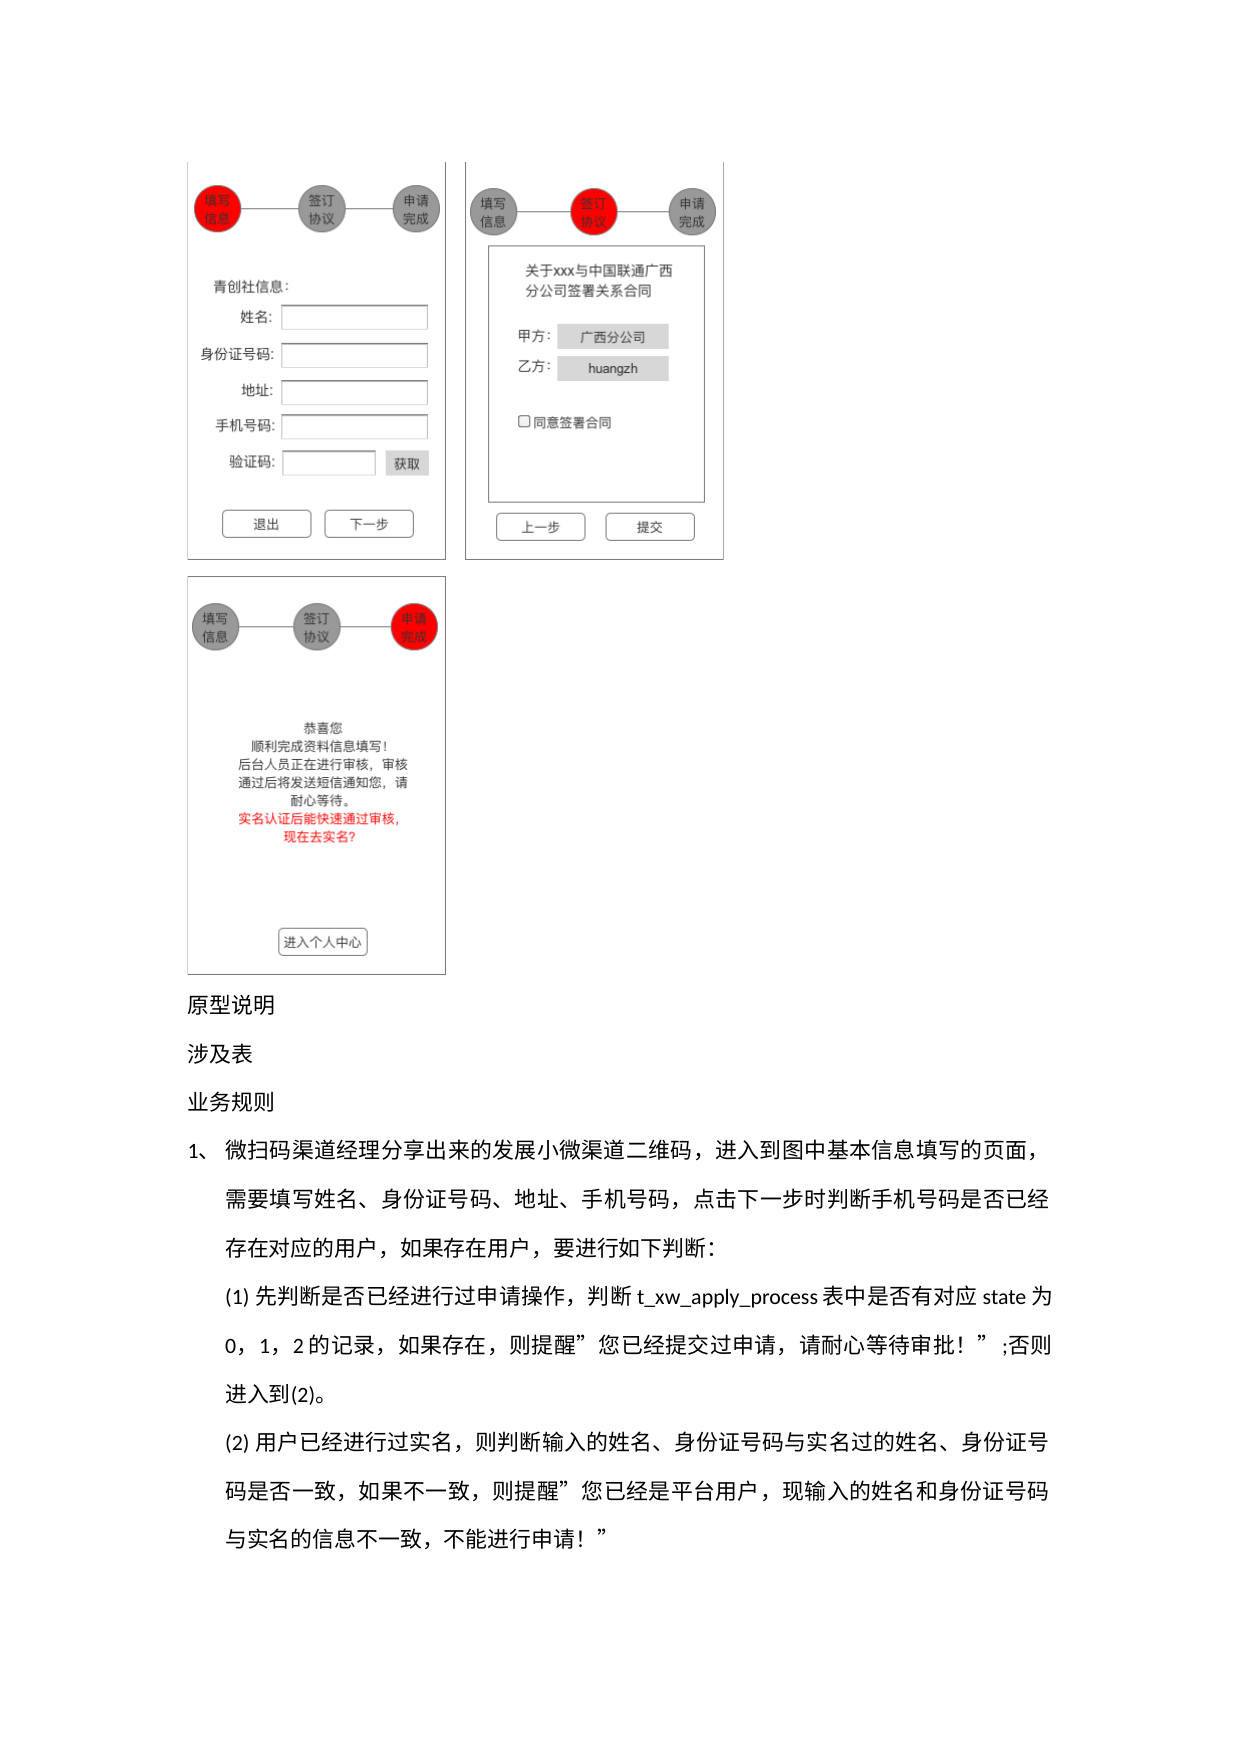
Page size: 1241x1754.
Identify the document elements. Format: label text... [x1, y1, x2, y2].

text (1) 先判断是否已经进行过申请操作，判断t_xw_apply_process表中是否有对应state为0，1，2的记录，如果存在，则提醒”您已经提交过申请，请耐心等待审批！”;否则进入到(2)。 [225, 1279, 1053, 1409]
text 原型说明 [187, 988, 1053, 1020]
picture [187, 162, 724, 975]
text 业务规则 [187, 1084, 1053, 1117]
text 涉及表 [187, 1036, 1053, 1069]
list 微扫码渠道经理分享出来的发展小微渠道二维码，进入到图中基本信息填写的页面，需要填写姓名、身份证号码、地址、手机号码，点击下一步时判断手机号码是否已经存在对应的用户，如果存在用户，要进行如下判断： [187, 1133, 1053, 1263]
text (2) 用户已经进行过实名，则判断输入的姓名、身份证号码与实名过的姓名、身份证号码是否一致，如果不一致，则提醒”您已经是平台用户，现输入的姓名和身份证号码与实名的信息不一致，不能进行申请！” [225, 1424, 1053, 1554]
